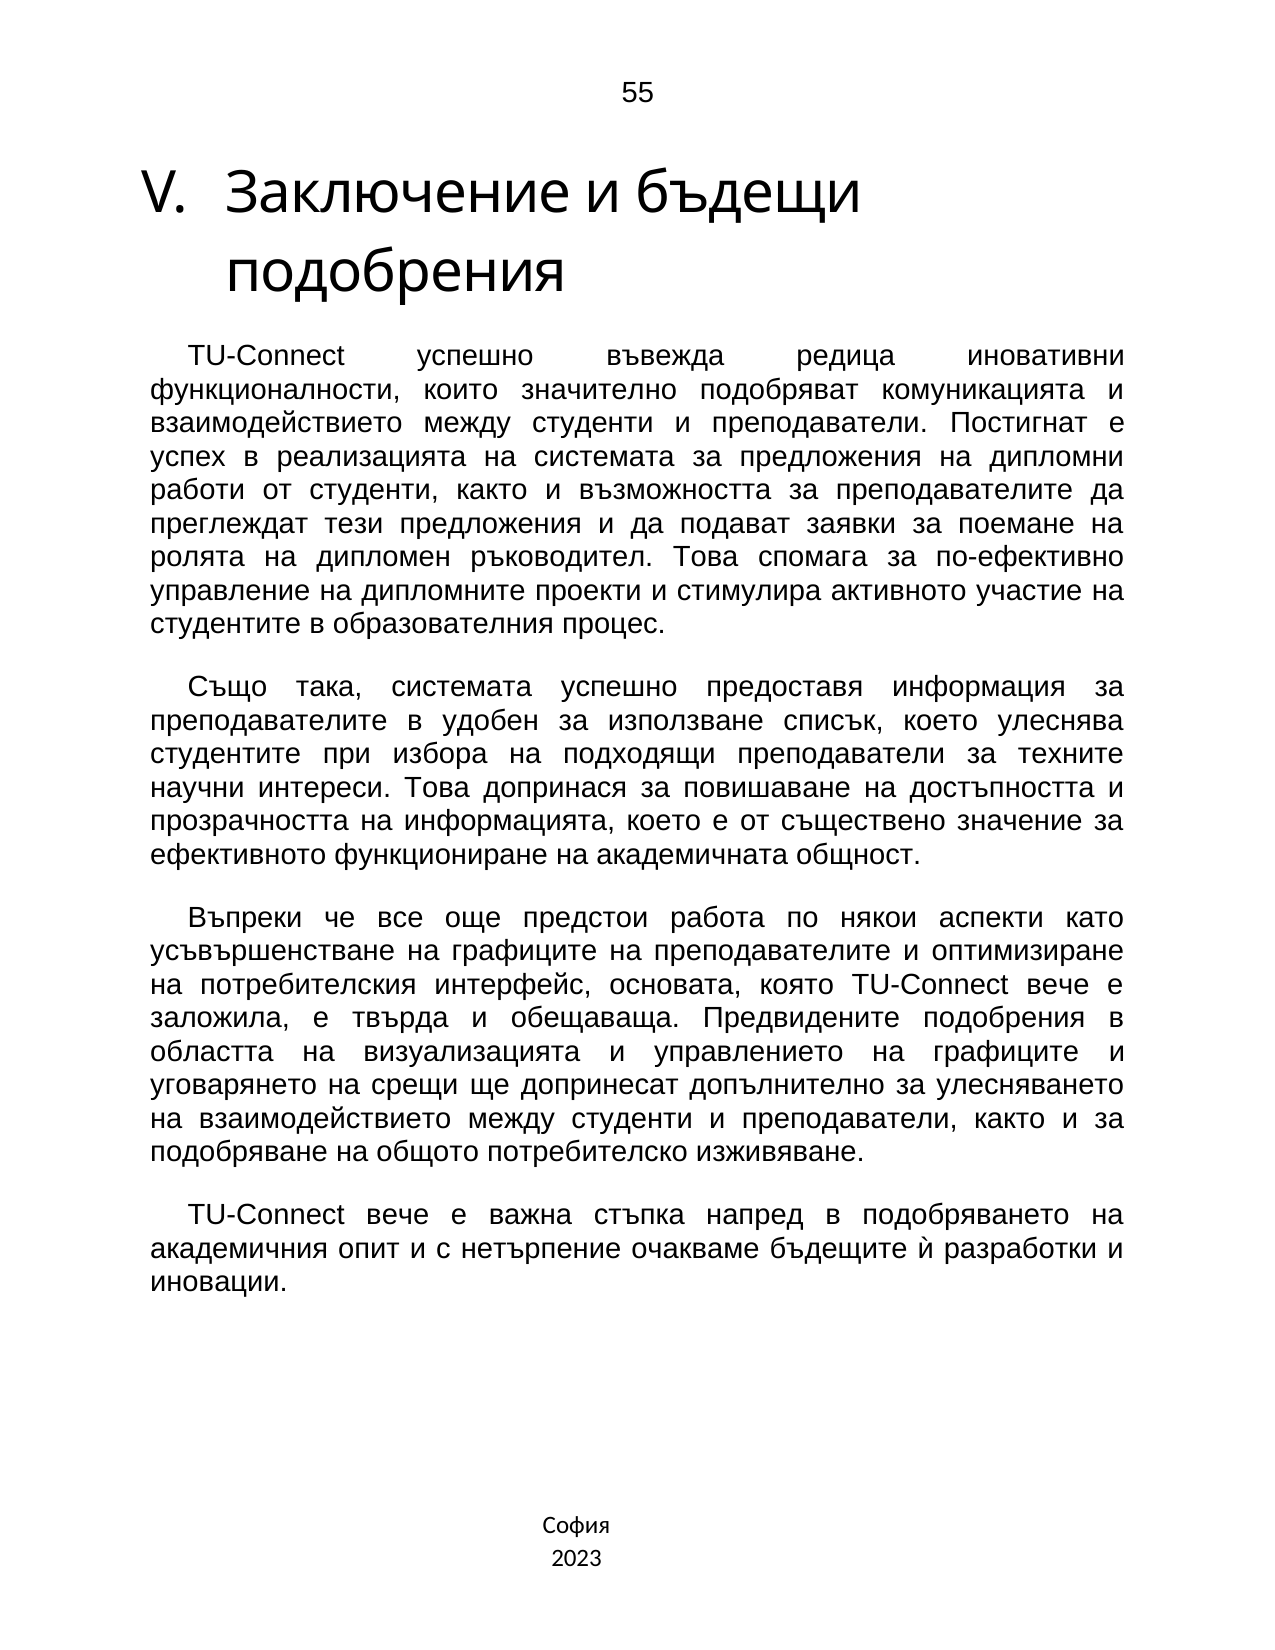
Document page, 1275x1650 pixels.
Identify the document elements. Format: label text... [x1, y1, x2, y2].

text TU-Connect вече е важна стъпка напред в подобряването на академичния опит и с нетърпение очакваме бъдещите ѝ разработки и иновации. [150, 1197, 1125, 1298]
title Заключение и бъдещи подобрения [187, 150, 1125, 309]
text TU-Connect успешно въвежда редица иновативни функционалности, които значително подобряват комуникацията и взаимодействието между студенти и преподаватели. Постигнат е успех в реализацията на системата за предложения на дипломни работи от студенти, както и възможността за преподавателите да преглеждат тези предложения и да подават заявки за поемане на ролята на дипломен ръководител. Това спомага за по-ефективно управление на дипломните проекти и стимулира активното участие на студентите в образователния процес. [150, 338, 1125, 640]
text Въпреки че все още предстои работа по някои аспекти като усъвършенстване на графиците на преподавателите и оптимизиране на потребителския интерфейс, основата, която TU-Connect вече е заложила, е твърда и обещаваща. Предвидените подобрения в областта на визуализацията и управлението на графиците и уговарянето на срещи ще допринесат допълнително за улесняването на взаимодействието между студенти и преподаватели, както и за подобряване на общото потребителско изживяване. [150, 899, 1125, 1168]
text Също така, системата успешно предоставя информация за преподавателите в удобен за използване списък, което улеснява студентите при избора на подходящи преподаватели за техните научни интереси. Това допринася за повишаване на достъпността и прозрачността на информацията, което е от съществено значение за ефективното функциониране на академичната общност. [150, 669, 1125, 870]
